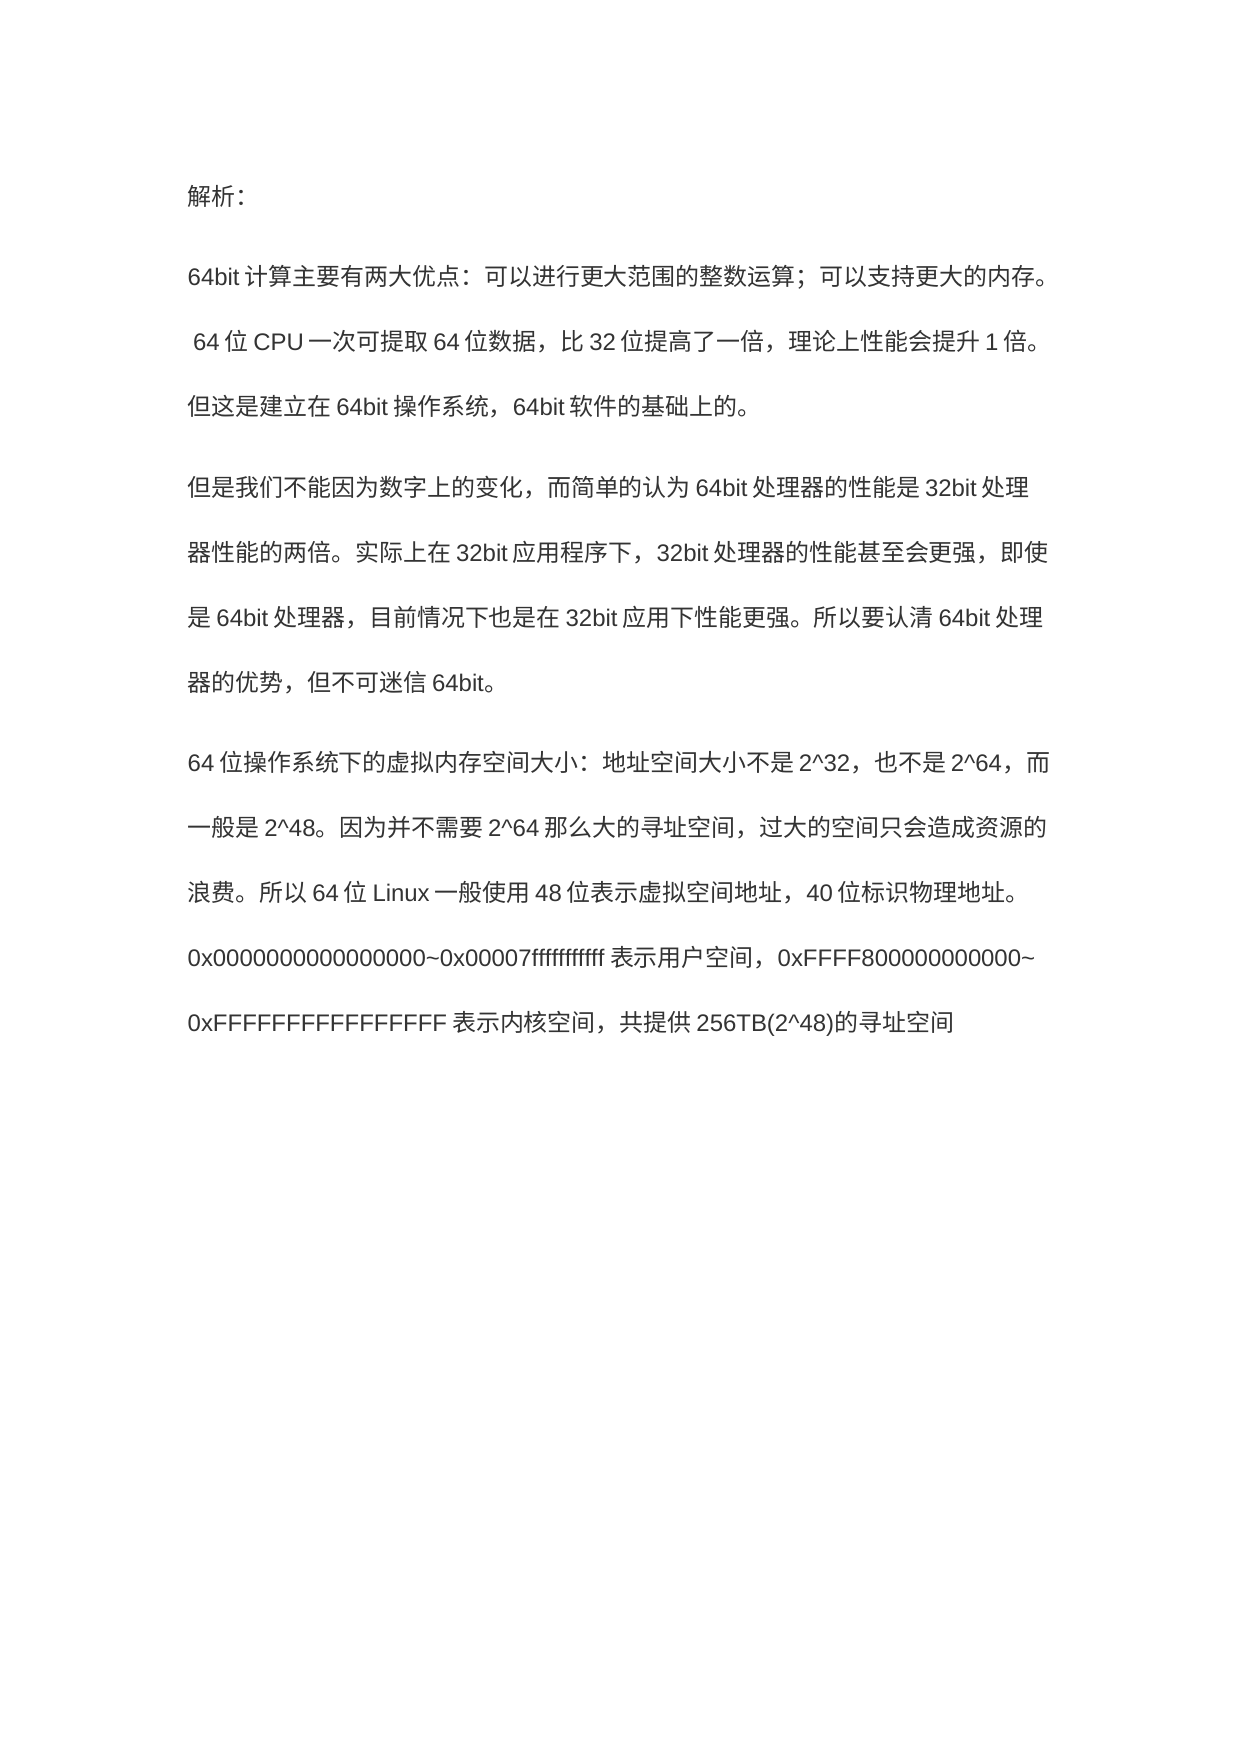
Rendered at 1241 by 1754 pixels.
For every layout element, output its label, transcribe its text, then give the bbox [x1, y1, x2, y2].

text 64bit计算主要有两大优点：可以进行更大范围的整数运算；可以支持更大的内存。 64位CPU一次可提取64位数据，比32位提高了一倍，理论上性能会提升1倍。但这是建立在64bit操作系统，64bit软件的基础上的。 [187, 243, 1053, 438]
text 但是我们不能因为数字上的变化，而简单的认为64bit处理器的性能是32bit处理器性能的两倍。实际上在32bit应用程序下，32bit处理器的性能甚至会更强，即使是64bit处理器，目前情况下也是在32bit应用下性能更强。所以要认清64bit处理器的优势，但不可迷信64bit。 [187, 453, 1053, 713]
text 64位操作系统下的虚拟内存空间大小：地址空间大小不是2^32，也不是2^64，而一般是2^48。因为并不需要2^64那么大的寻址空间，过大的空间只会造成资源的浪费。所以64位Linux一般使用48位表示虚拟空间地址，40位标识物理地址。0x0000000000000000~0x00007fffffffffff表示用户空间，0xFFFF800000000000~ 0xFFFFFFFFFFFFFFFF表示内核空间，共提供256TB(2^48)的寻址空间 [187, 729, 1053, 1054]
text 解析： [187, 162, 1053, 227]
